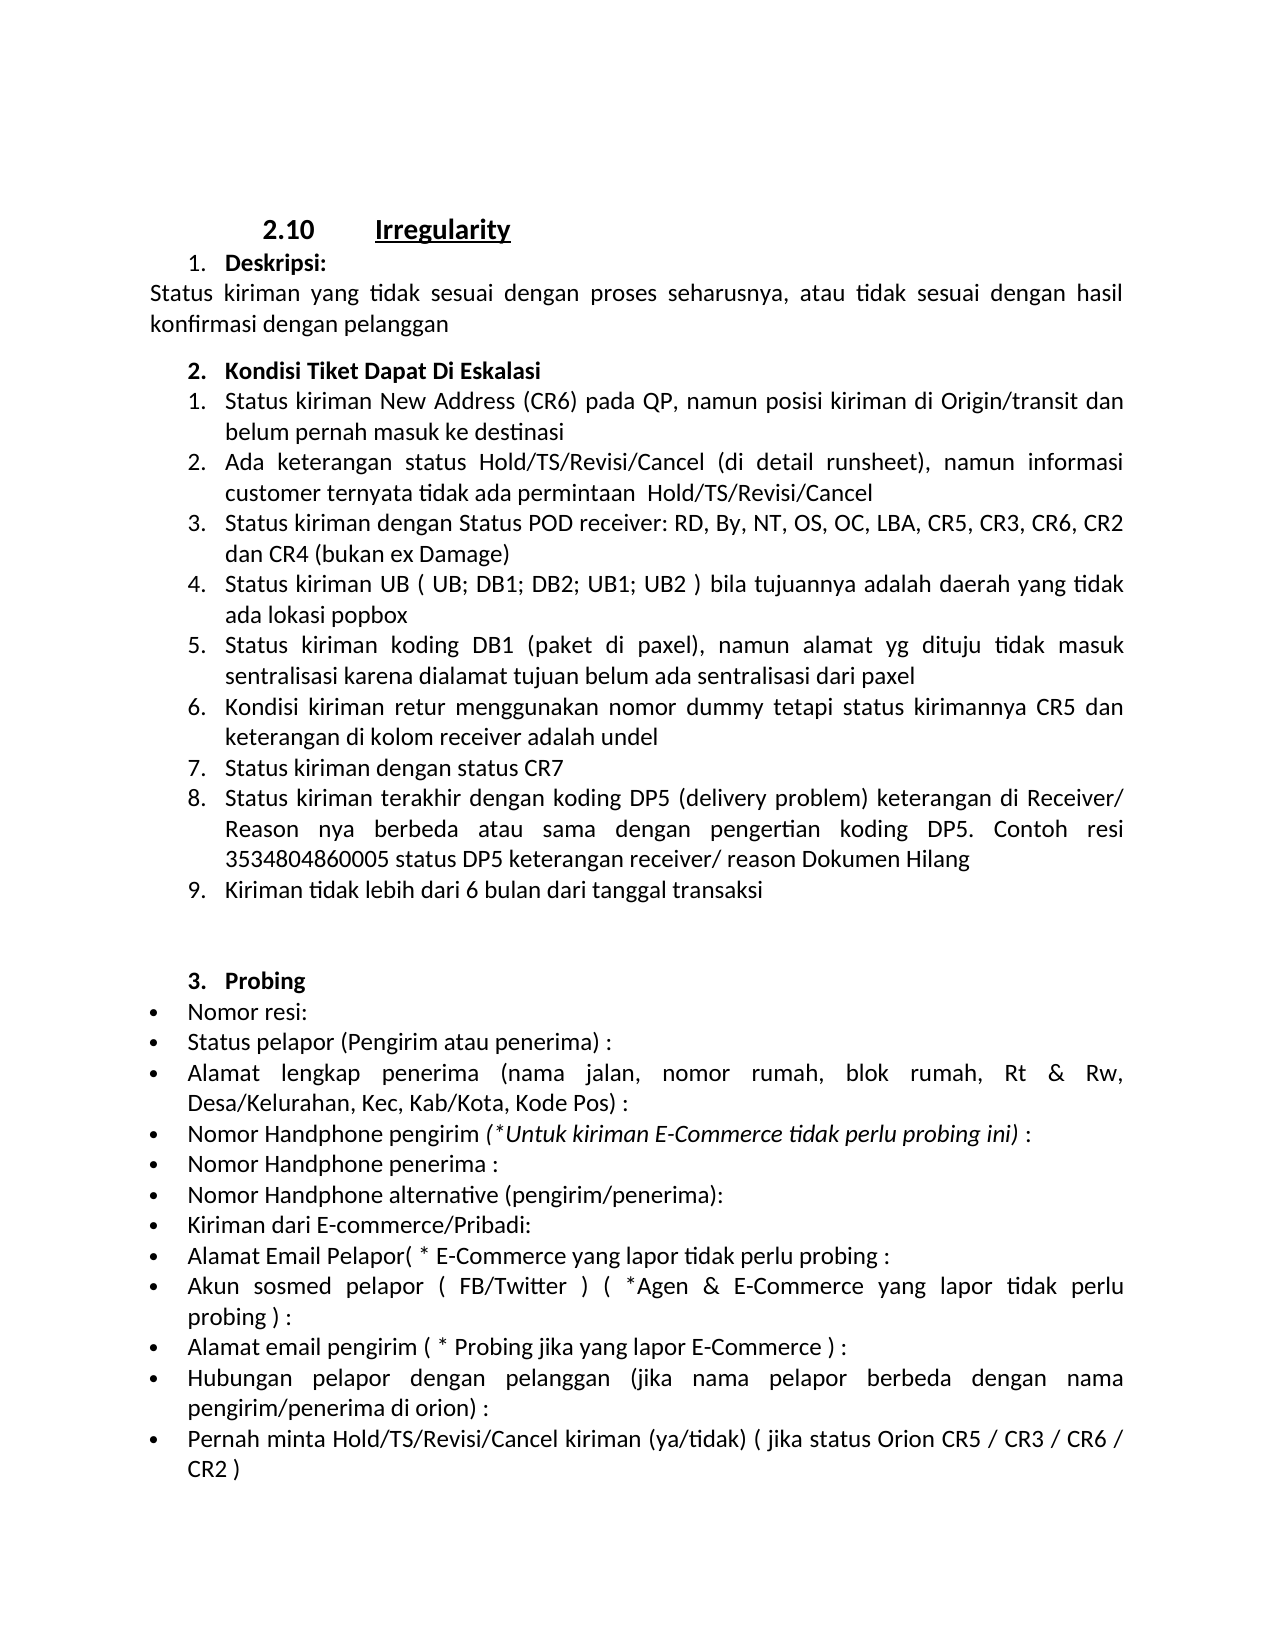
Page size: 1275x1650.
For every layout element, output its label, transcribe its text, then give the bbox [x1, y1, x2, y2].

list Akun sosmed pelapor ( FB/Twitter ) ( *Agen & E-Commerce yang lapor tidak perlu probing ) : [150, 1271, 1125, 1332]
list Kondisi Tiket Dapat Di Eskalasi [187, 355, 1125, 385]
list Probing [187, 965, 1125, 996]
list Status kiriman dengan Status POD receiver: RD, By, NT, OS, OC, LBA, CR5, CR3, CR6, CR2 dan CR4 (bukan ex Damage) [187, 507, 1125, 568]
list Deskripsi: [187, 247, 1125, 277]
list Kiriman tidak lebih dari 6 bulan dari tanggal transaksi [187, 874, 1125, 904]
text Status kiriman yang tidak sesuai dengan proses seharusnya, atau tidak sesuai dengan hasil konfirmasi dengan pelanggan [150, 277, 1125, 338]
list Nomor Handphone pengirim (*Untuk kiriman E-Commerce tidak perlu probing ini) : [150, 1118, 1125, 1148]
list Alamat lengkap penerima (nama jalan, nomor rumah, blok rumah, Rt & Rw, Desa/Kelurahan, Kec, Kab/Kota, Kode Pos) : [150, 1057, 1125, 1118]
list Kiriman dari E-commerce/Pribadi: [150, 1209, 1125, 1240]
list Status kiriman New Address (CR6) pada QP, namun posisi kiriman di Origin/transit dan belum pernah masuk ke destinasi [187, 385, 1125, 446]
list Ada keterangan status Hold/TS/Revisi/Cancel (di detail runsheet), namun informasi customer ternyata tidak ada permintaan Hold/TS/Revisi/Cancel [187, 446, 1125, 507]
list Alamat email pengirim ( * Probing jika yang lapor E-Commerce ) : [150, 1332, 1125, 1362]
list Hubungan pelapor dengan pelanggan (jika nama pelapor berbeda dengan nama pengirim/penerima di orion) : [150, 1362, 1125, 1423]
list Pernah minta Hold/TS/Revisi/Cancel kiriman (ya/tidak) ( jika status Orion CR5 / CR3 / CR6 / CR2 ) [150, 1423, 1125, 1484]
list Status kiriman koding DB1 (paket di paxel), namun alamat yg dituju tidak masuk sentralisasi karena dialamat tujuan belum ada sentralisasi dari paxel [187, 629, 1125, 691]
list Status pelapor (Pengirim atau penerima) : [150, 1026, 1125, 1057]
list Status kiriman dengan status CR7 [187, 752, 1125, 782]
list Status kiriman UB ( UB; DB1; DB2; UB1; UB2 ) bila tujuannya adalah daerah yang tidak ada lokasi popbox [187, 568, 1125, 629]
list Nomor Handphone alternative (pengirim/penerima): [150, 1179, 1125, 1209]
list Nomor resi: [150, 996, 1125, 1026]
list Irregularity [262, 211, 1125, 247]
list Nomor Handphone penerima : [150, 1148, 1125, 1179]
list Alamat Email Pelapor( * E-Commerce yang lapor tidak perlu probing : [150, 1240, 1125, 1271]
list Kondisi kiriman retur menggunakan nomor dummy tetapi status kirimannya CR5 dan keterangan di kolom receiver adalah undel [187, 691, 1125, 752]
list Status kiriman terakhir dengan koding DP5 (delivery problem) keterangan di Receiver/ Reason nya berbeda atau sama dengan pengertian koding DP5. Contoh resi 3534804860005 status DP5 keterangan receiver/ reason Dokumen Hilang [187, 782, 1125, 874]
